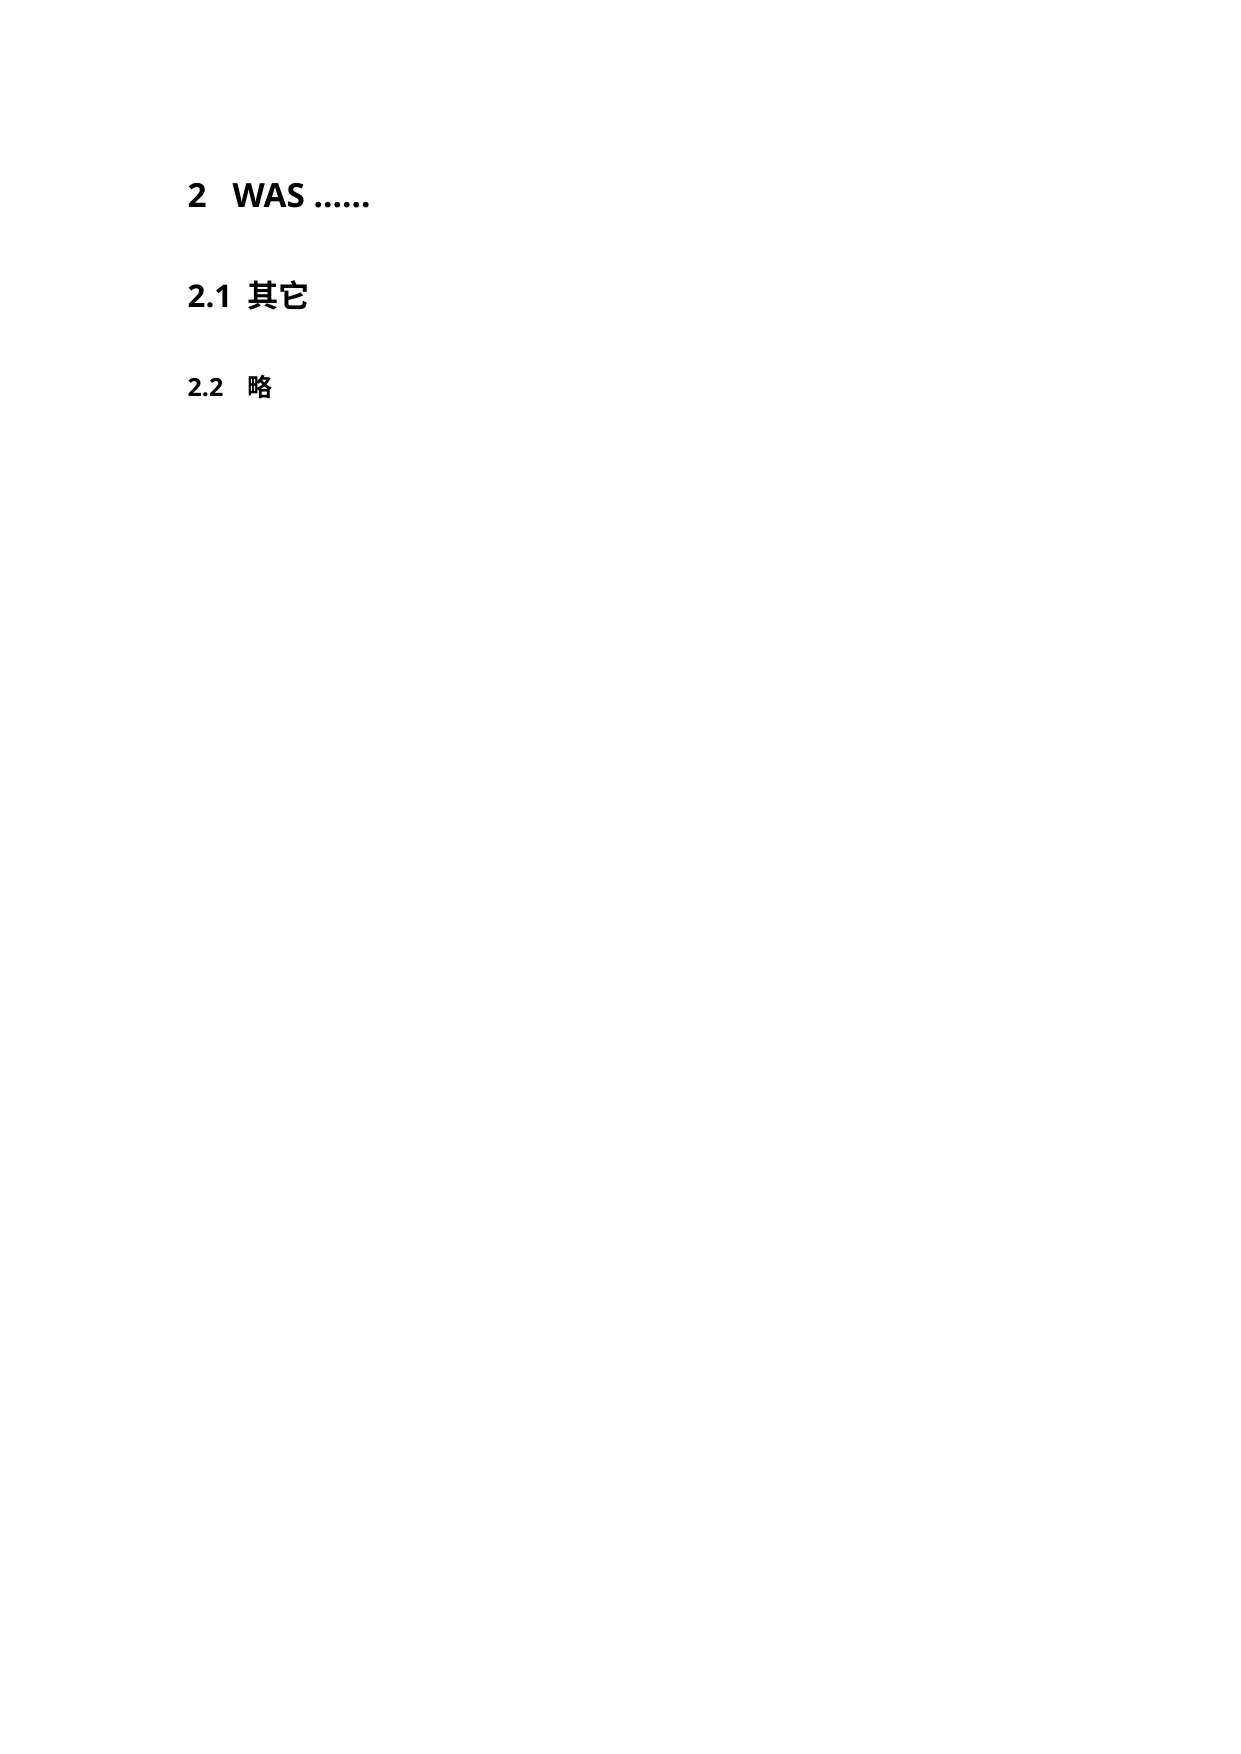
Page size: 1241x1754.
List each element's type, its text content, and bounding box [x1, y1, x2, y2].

subtitle WAS …… [187, 162, 1053, 227]
subtitle 其它 [187, 261, 1053, 326]
subtitle 略 [187, 353, 1053, 418]
